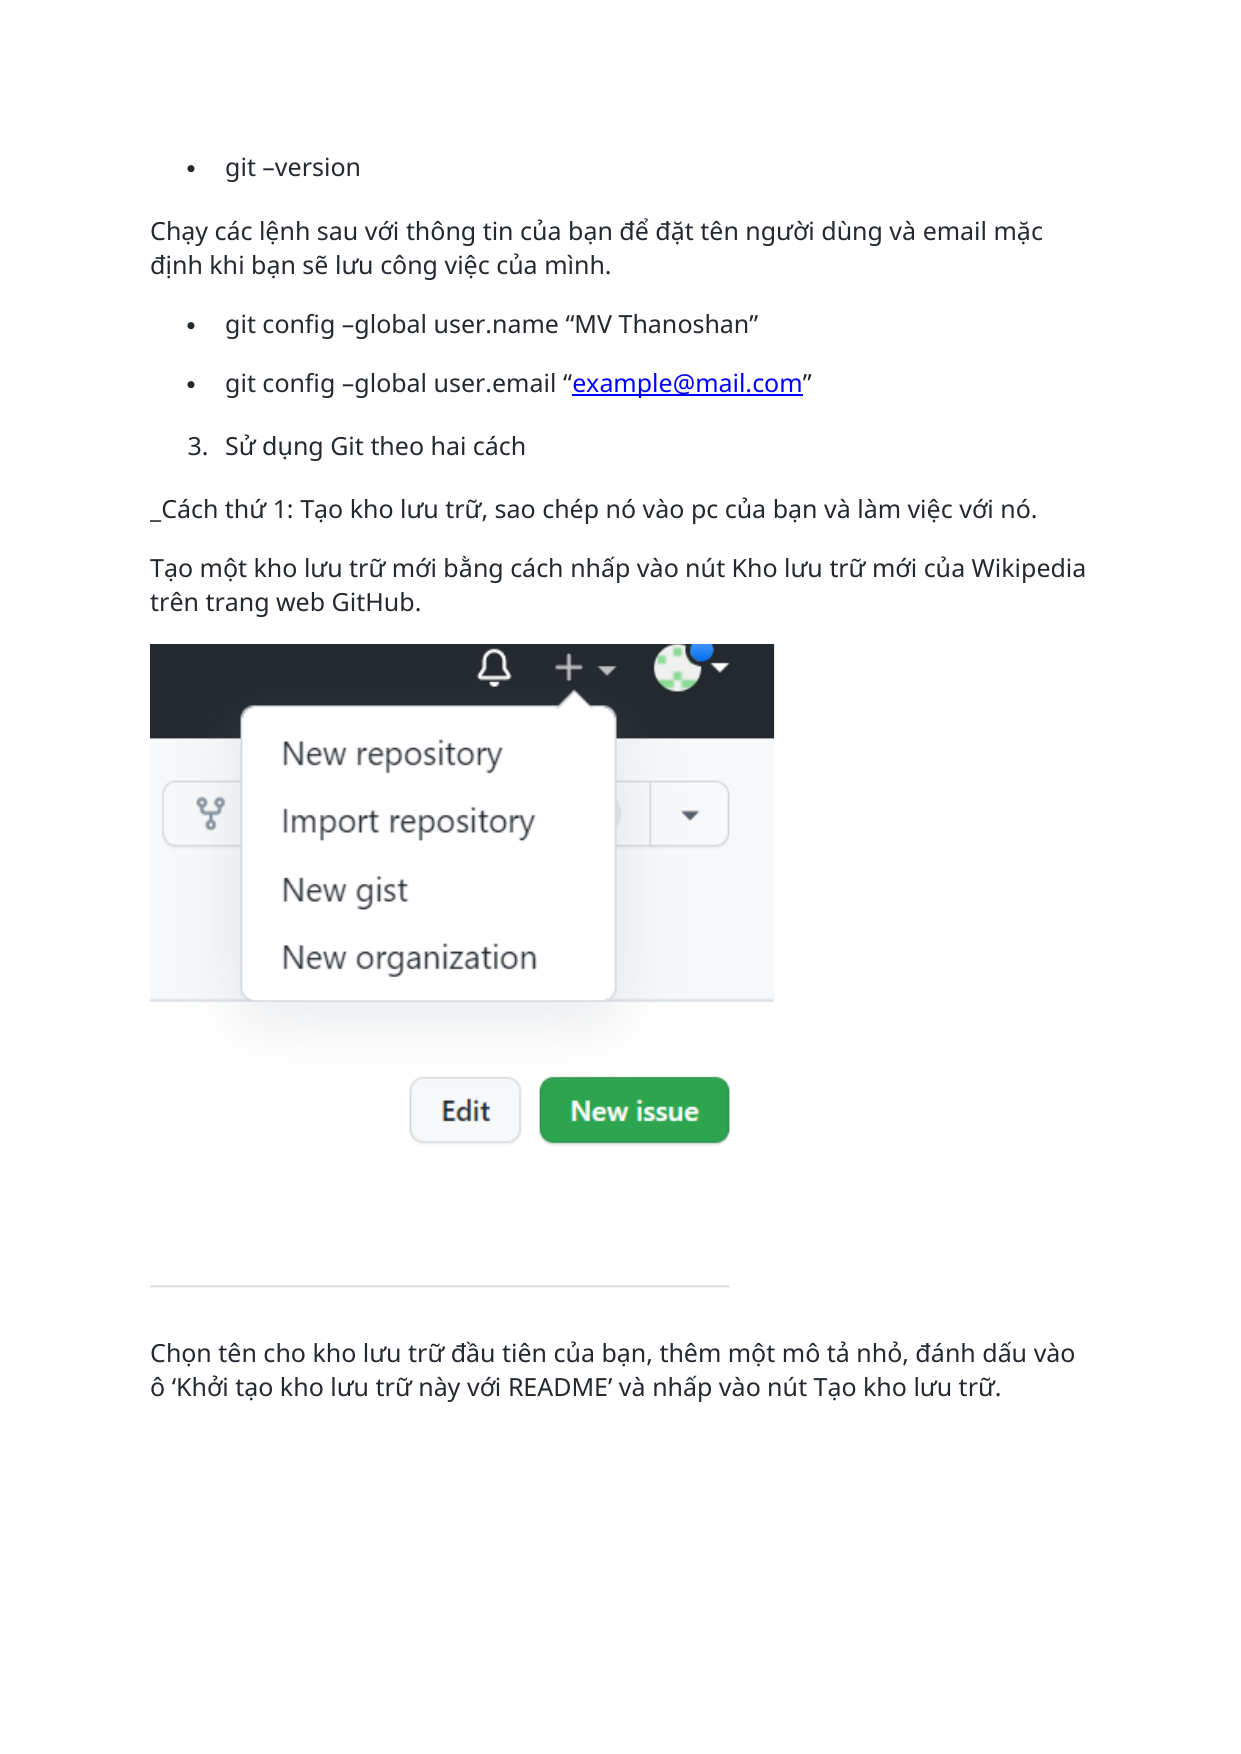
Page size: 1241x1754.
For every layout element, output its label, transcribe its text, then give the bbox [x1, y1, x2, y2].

text Chạy các lệnh sau với thông tin của bạn để đặt tên người dùng và email mặc định khi bạn sẽ lưu công việc của mình. [150, 213, 1090, 281]
list git –version [187, 150, 1090, 184]
text Chọn tên cho kho lưu trữ đầu tiên của bạn, thêm một mô tả nhỏ, đánh dấu vào ô ‘Khởi tạo kho lưu trữ này với README’ và nhấp vào nút Tạo kho lưu trữ. [150, 1335, 1090, 1403]
list git config –global user.name “MV Thanoshan” [187, 306, 1090, 340]
text Tạo một kho lưu trữ mới bằng cách nhấp vào nút Kho lưu trữ mới của Wikipedia trên trang web GitHub. [150, 551, 1090, 619]
picture [150, 644, 775, 1311]
list Sử dụng Git theo hai cách [187, 429, 1090, 463]
text _Cách thứ 1: Tạo kho lưu trữ, sao chép nó vào pc của bạn và làm việc với nó. [150, 492, 1090, 526]
list git config –global user.email “example@mail.com” [187, 365, 1090, 399]
